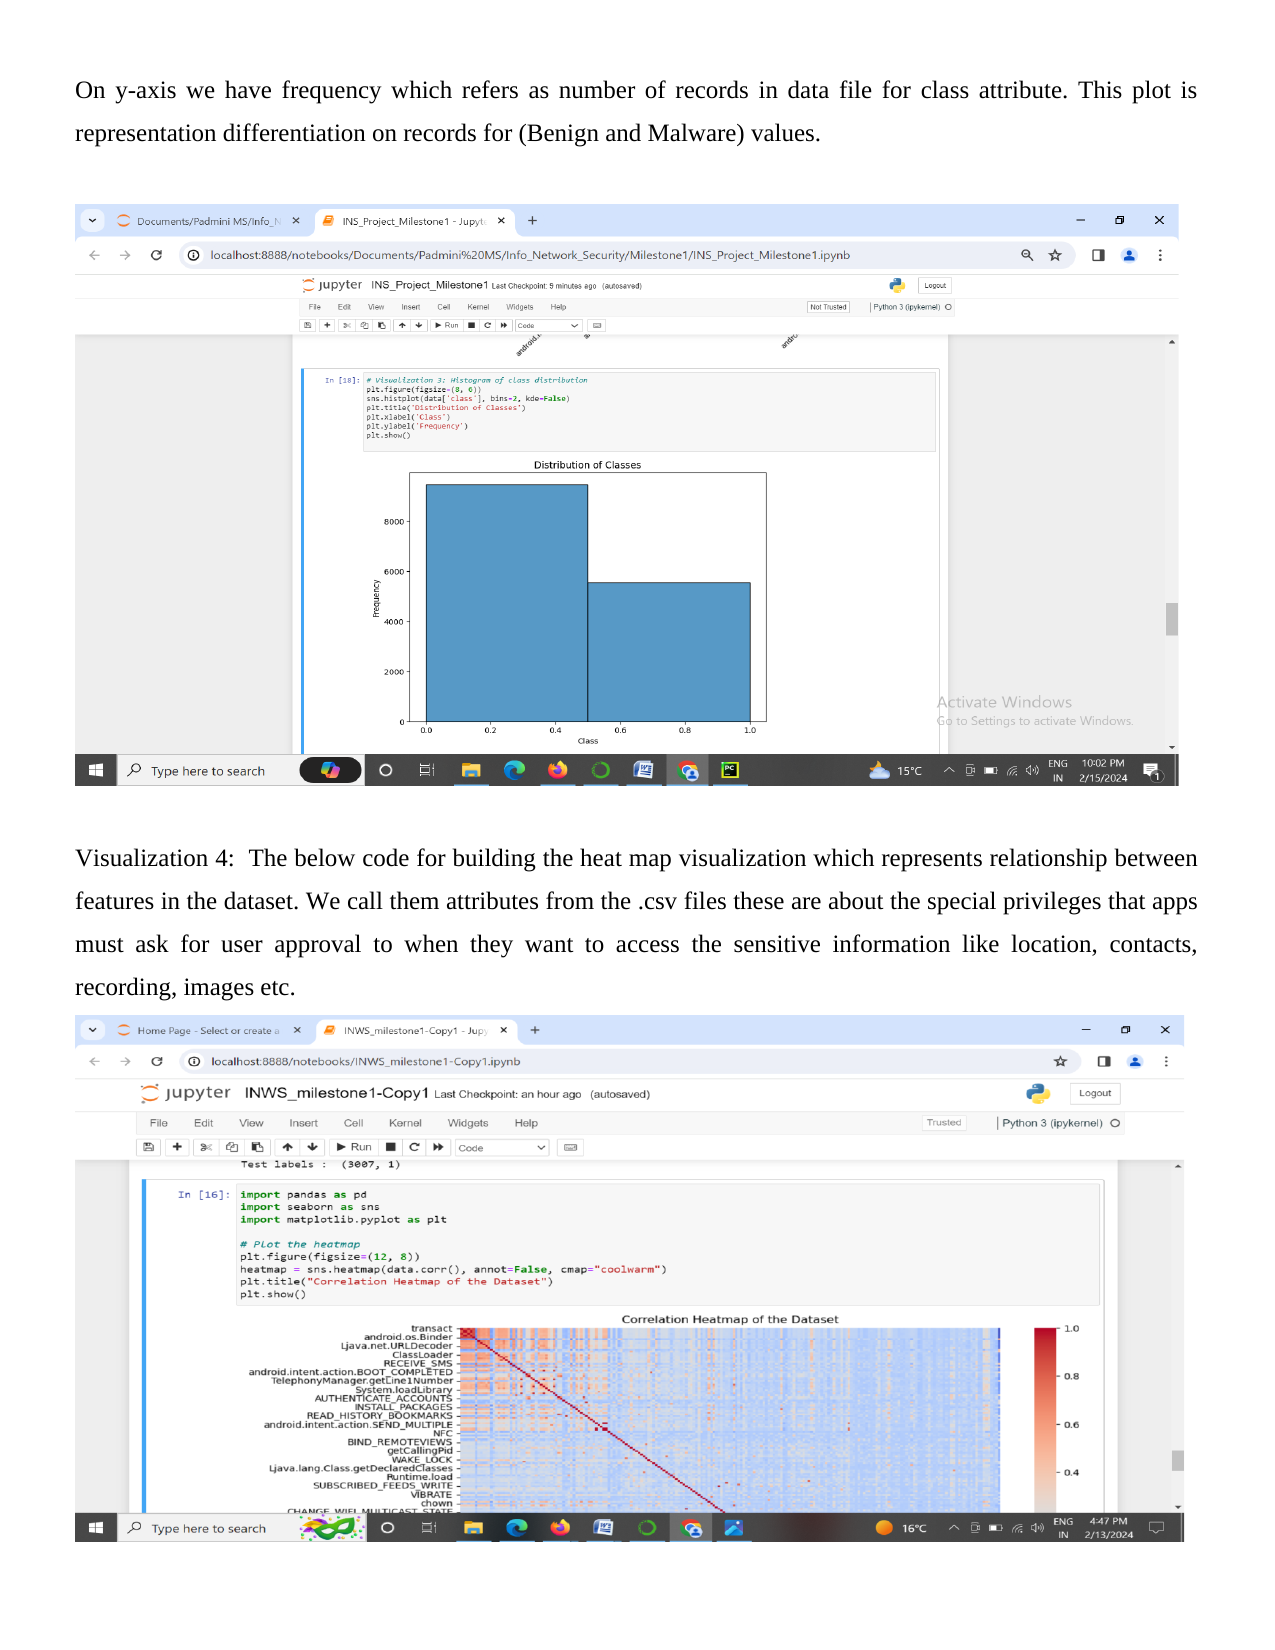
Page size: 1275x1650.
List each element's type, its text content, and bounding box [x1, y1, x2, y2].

text Visualization 4: The below code for building the heat map visualization which represents relationship between features in the dataset. We call them attributes from the .csv files these are about the special privileges that apps must ask for user approval to when they want to access the sensitive information like location, contacts, recording, images etc. [75, 843, 1200, 1001]
picture [75, 1015, 1185, 1542]
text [75, 75, 1200, 147]
picture [75, 204, 1179, 786]
